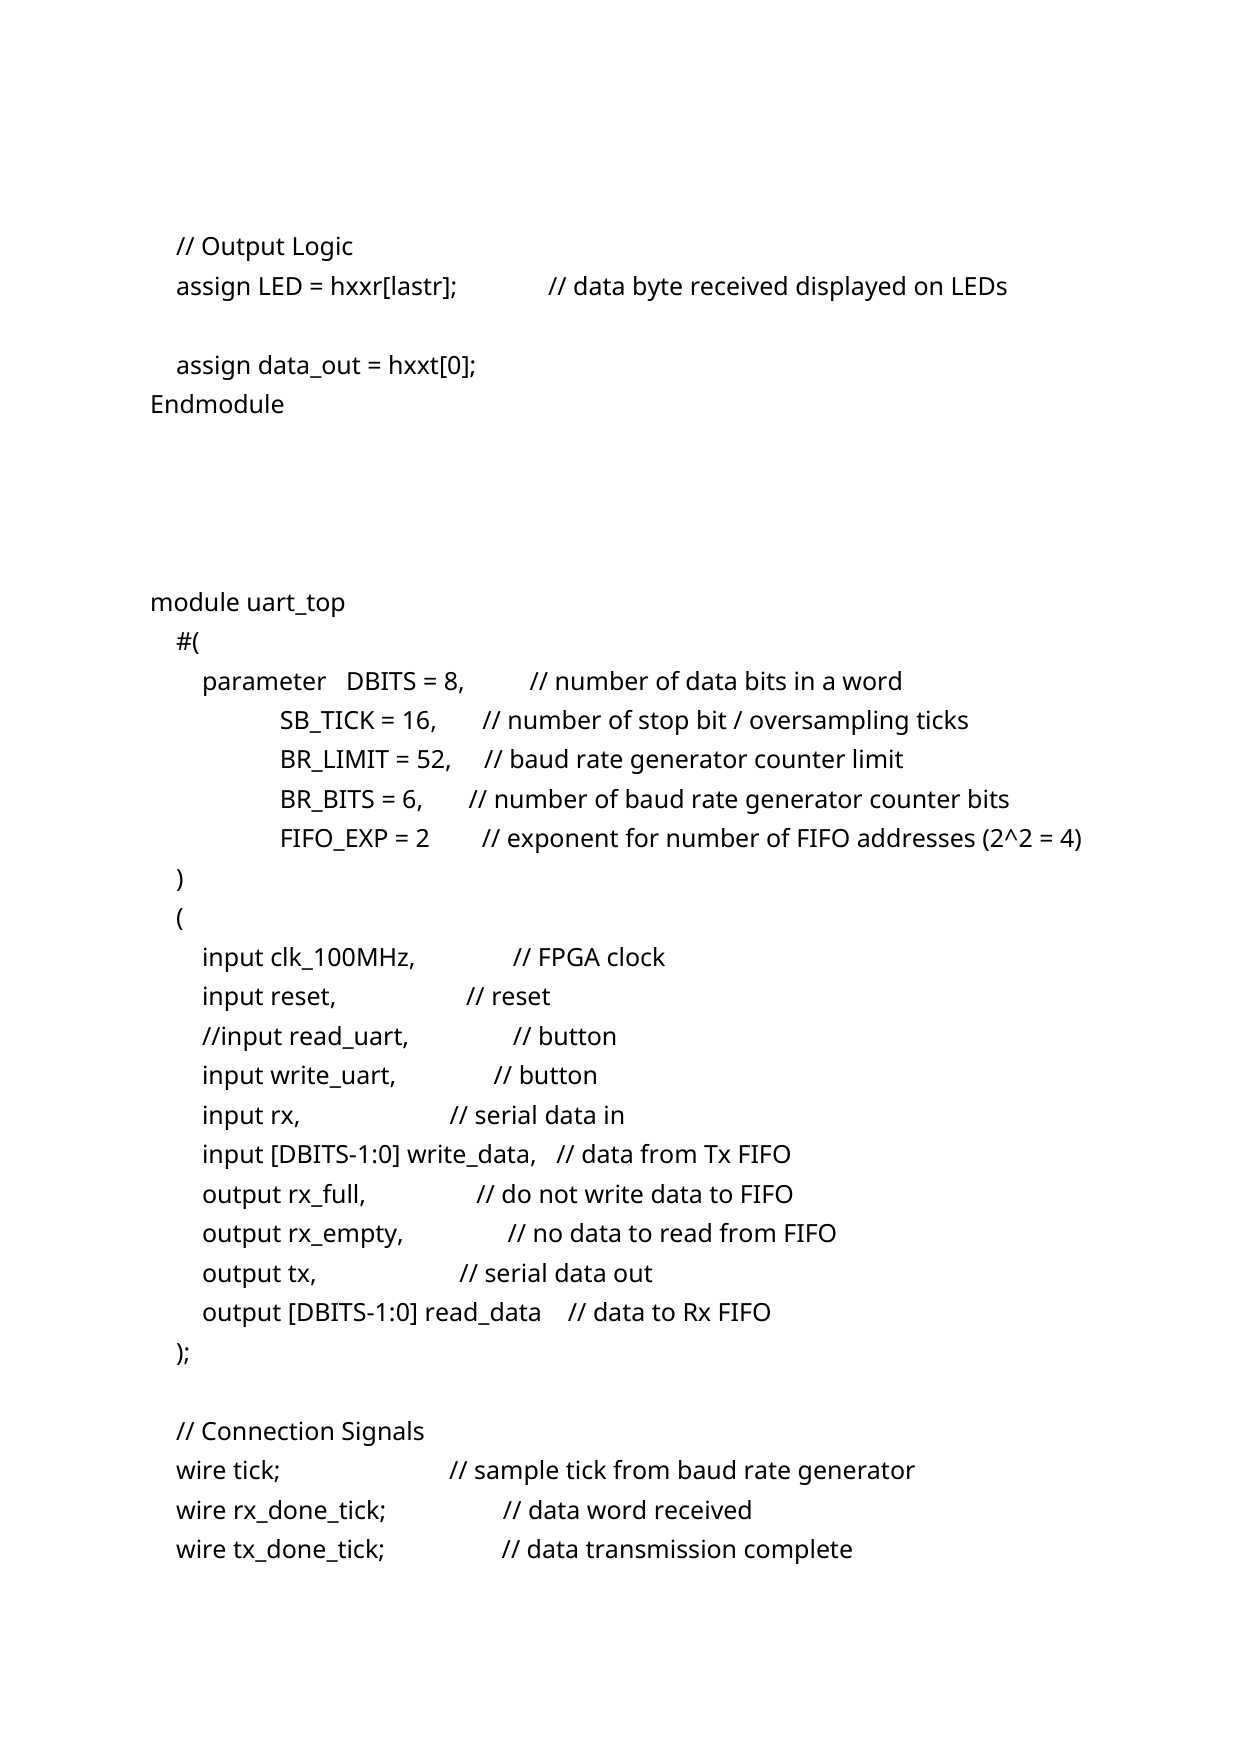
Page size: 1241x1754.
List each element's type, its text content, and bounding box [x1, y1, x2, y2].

text output rx_empty, // no data to read from FIFO [150, 1216, 1090, 1250]
text output tx, // serial data out [150, 1255, 1090, 1289]
text ( [150, 900, 1090, 934]
text module uart_top [150, 584, 1090, 618]
text BR_LIMIT = 52, // baud rate generator counter limit [150, 742, 1090, 776]
text input write_uart, // button [150, 1058, 1090, 1092]
text input reset, // reset [150, 979, 1090, 1013]
text //input read_uart, // button [150, 1018, 1090, 1053]
text #( [150, 624, 1090, 658]
text SB_TICK = 16, // number of stop bit / oversampling ticks [150, 703, 1090, 737]
text assign data_out = hxxt[0]; [150, 347, 1090, 381]
text input clk_100MHz, // FPGA clock [150, 939, 1090, 974]
text BR_BITS = 6, // number of baud rate generator counter bits [150, 782, 1090, 816]
text // Connection Signals [150, 1413, 1090, 1447]
text wire tick; // sample tick from baud rate generator [150, 1453, 1090, 1487]
text wire tx_done_tick; // data transmission complete [150, 1532, 1090, 1566]
text ) [150, 861, 1090, 895]
text parameter DBITS = 8, // number of data bits in a word [150, 663, 1090, 697]
text FIFO_EXP = 2 // exponent for number of FIFO addresses (2^2 = 4) [150, 821, 1090, 855]
text output rx_full, // do not write data to FIFO [150, 1176, 1090, 1211]
text Endmodule [150, 387, 1090, 421]
text wire rx_done_tick; // data word received [150, 1492, 1090, 1526]
text output [DBITS-1:0] read_data // data to Rx FIFO [150, 1295, 1090, 1329]
text input rx, // serial data in [150, 1097, 1090, 1132]
text ); [150, 1334, 1090, 1368]
text assign LED = hxxr[lastr]; // data byte received displayed on LEDs [150, 268, 1090, 302]
text // Output Logic [150, 229, 1090, 263]
text input [DBITS-1:0] write_data, // data from Tx FIFO [150, 1137, 1090, 1171]
